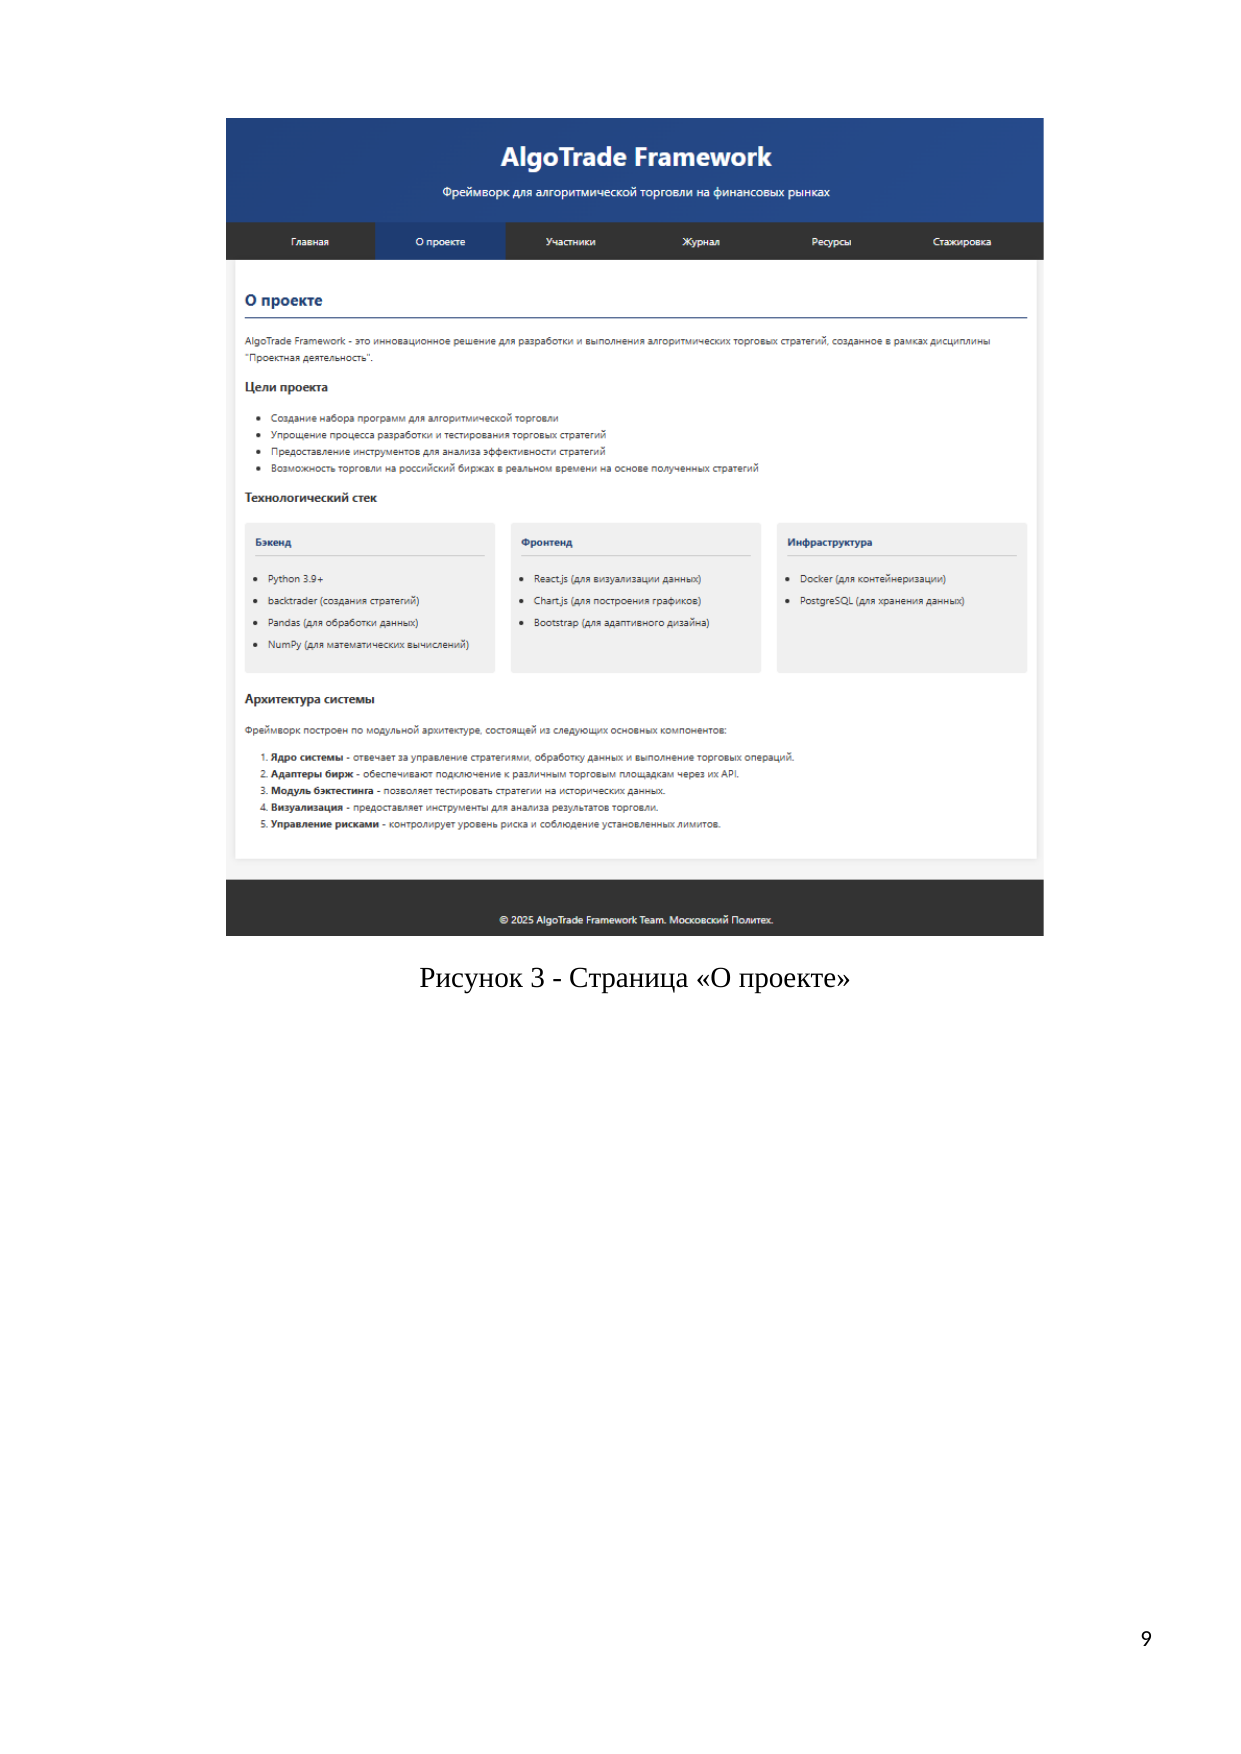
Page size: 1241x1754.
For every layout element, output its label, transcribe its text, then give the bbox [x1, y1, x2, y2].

picture [226, 118, 1044, 936]
text Рисунок 3 - Страница «О проекте» [118, 961, 1152, 994]
